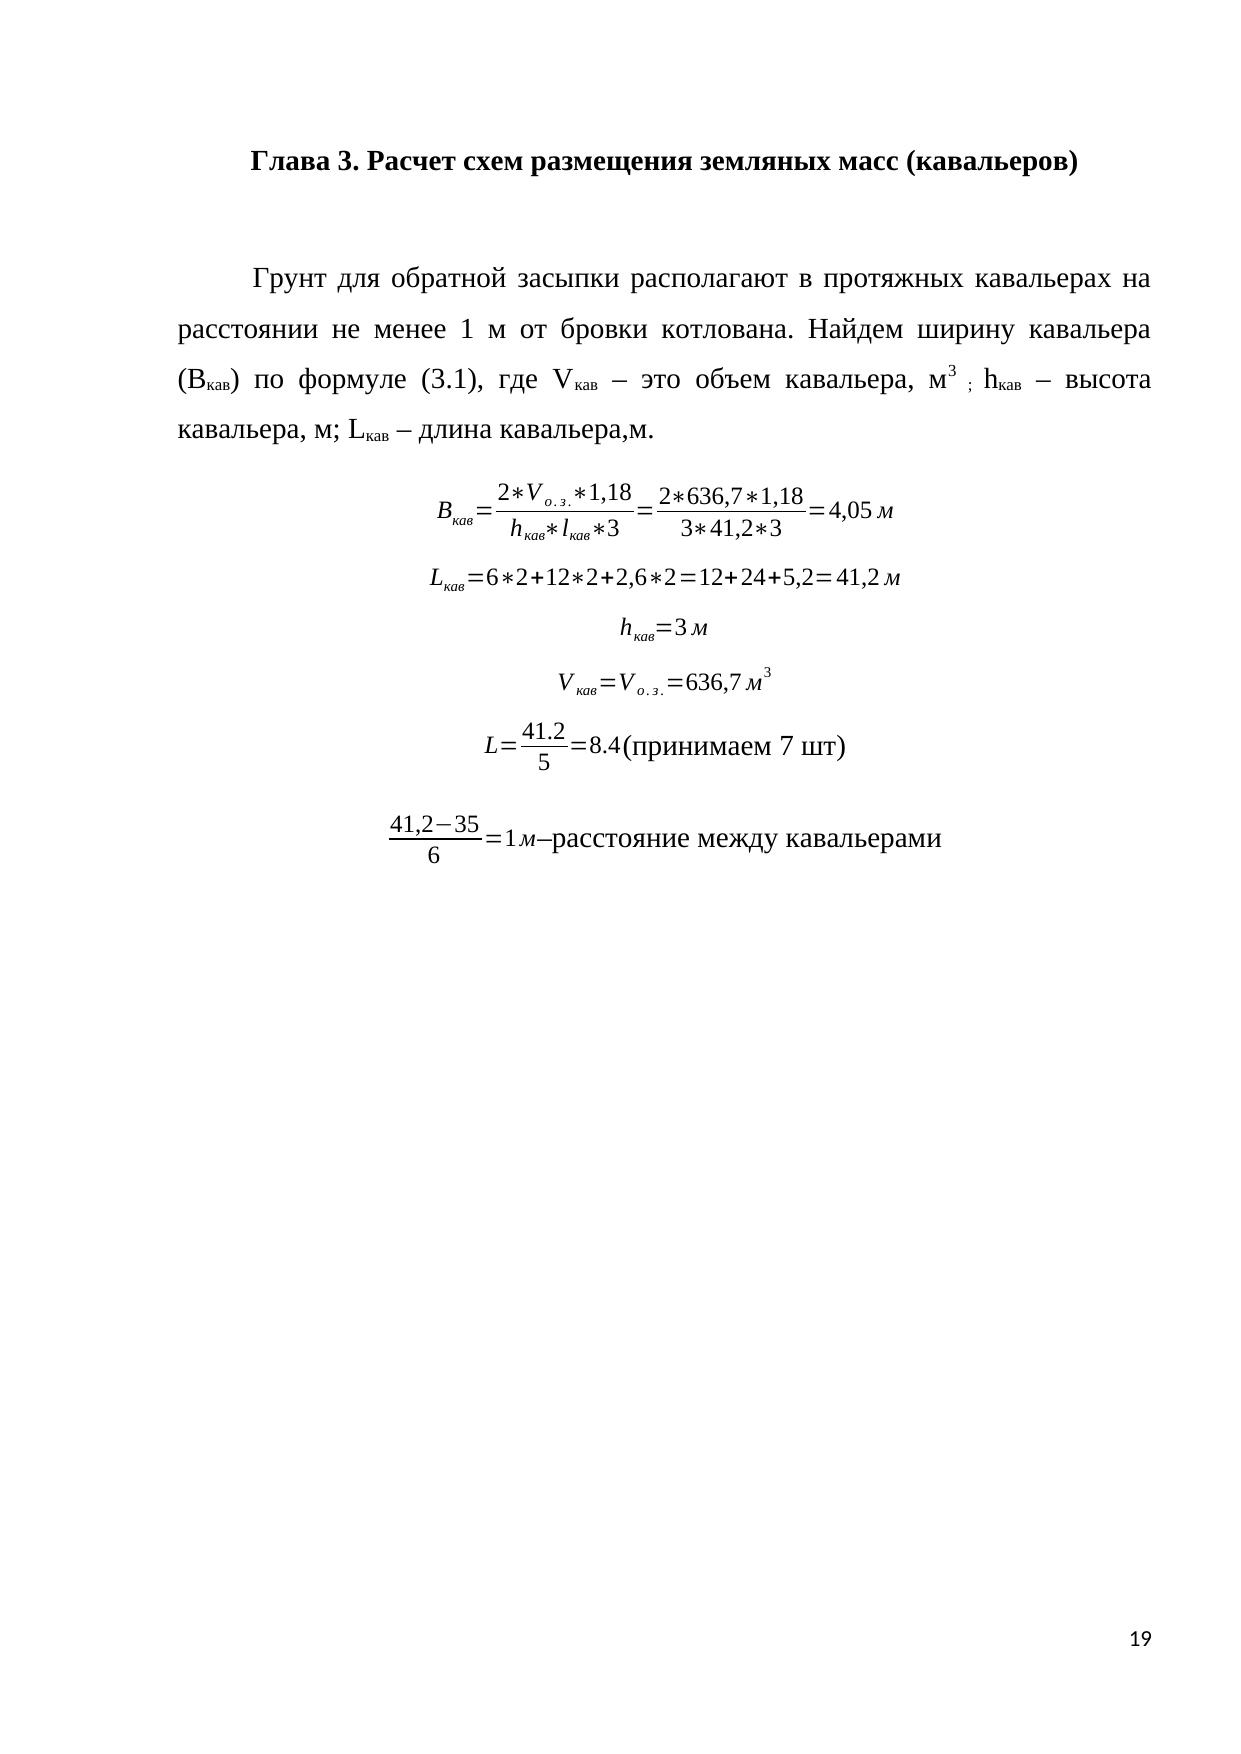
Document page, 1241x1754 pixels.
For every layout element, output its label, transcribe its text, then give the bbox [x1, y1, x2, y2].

text (принимаем 7 шт) [177, 718, 1152, 777]
subtitle Глава 3. Расчет схем размещения земляных масс (кавальеров) [177, 143, 1152, 177]
text Грунт для обратной засыпки располагают в протяжных кавальерах на расстоянии не менее 1 м от бровки котлована. Найдем ширину кавальера (Bкав) по формуле (3.1), где Vкав – это объем кавальера, м3 ; hкав – высота кавальера, м; Lкав – длина кавальера,м. [177, 260, 1152, 445]
text –расстояние между кавальерами [177, 810, 1152, 869]
